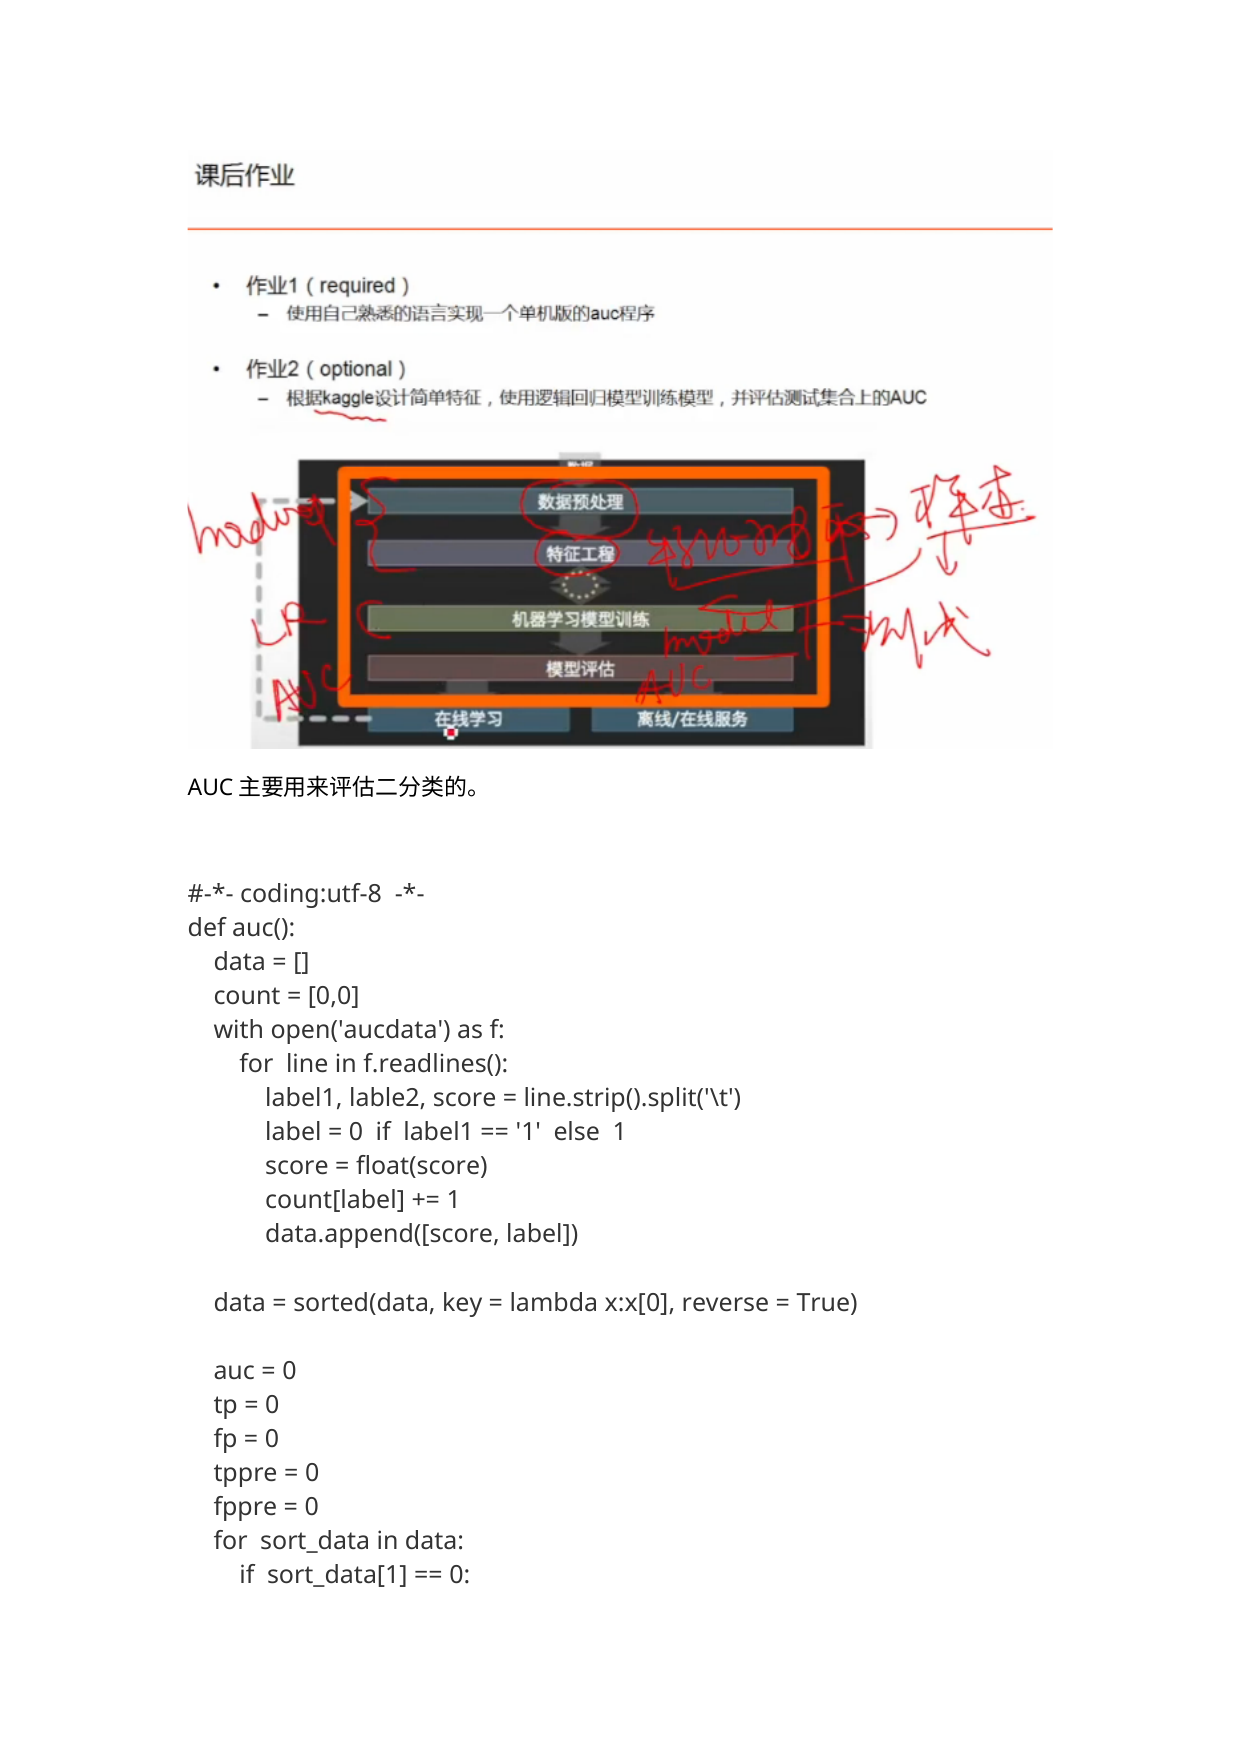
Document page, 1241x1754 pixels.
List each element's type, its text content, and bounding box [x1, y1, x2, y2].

text fp = 0 [187, 1421, 1053, 1454]
text tppre = 0 [187, 1454, 1053, 1489]
text #-*- coding:utf-8 -*- [187, 876, 1053, 909]
text auc = 0 [187, 1352, 1053, 1386]
text tp = 0 [187, 1386, 1053, 1421]
text label1, lable2, score = line.strip().split('\t') [187, 1080, 1053, 1114]
text count[label] += 1 [187, 1182, 1053, 1216]
text data = [] [187, 944, 1053, 978]
text data.append([score, label]) [187, 1216, 1053, 1250]
text if sort_data[1] == 0: [187, 1557, 1053, 1591]
text with open('aucdata') as f: [187, 1012, 1053, 1046]
text label = 0 if label1 == '1' else 1 [187, 1114, 1053, 1148]
text AUC主要用来评估二分类的。 [187, 769, 1053, 803]
text for sort_data in data: [187, 1523, 1053, 1557]
text fppre = 0 [187, 1489, 1053, 1523]
text count = [0,0] [187, 978, 1053, 1012]
text def auc(): [187, 909, 1053, 944]
text for line in f.readlines(): [187, 1046, 1053, 1080]
picture [187, 150, 1053, 749]
text score = float(score) [187, 1148, 1053, 1182]
text data = sorted(data, key = lambda x:x[0], reverse = True) [187, 1284, 1053, 1318]
